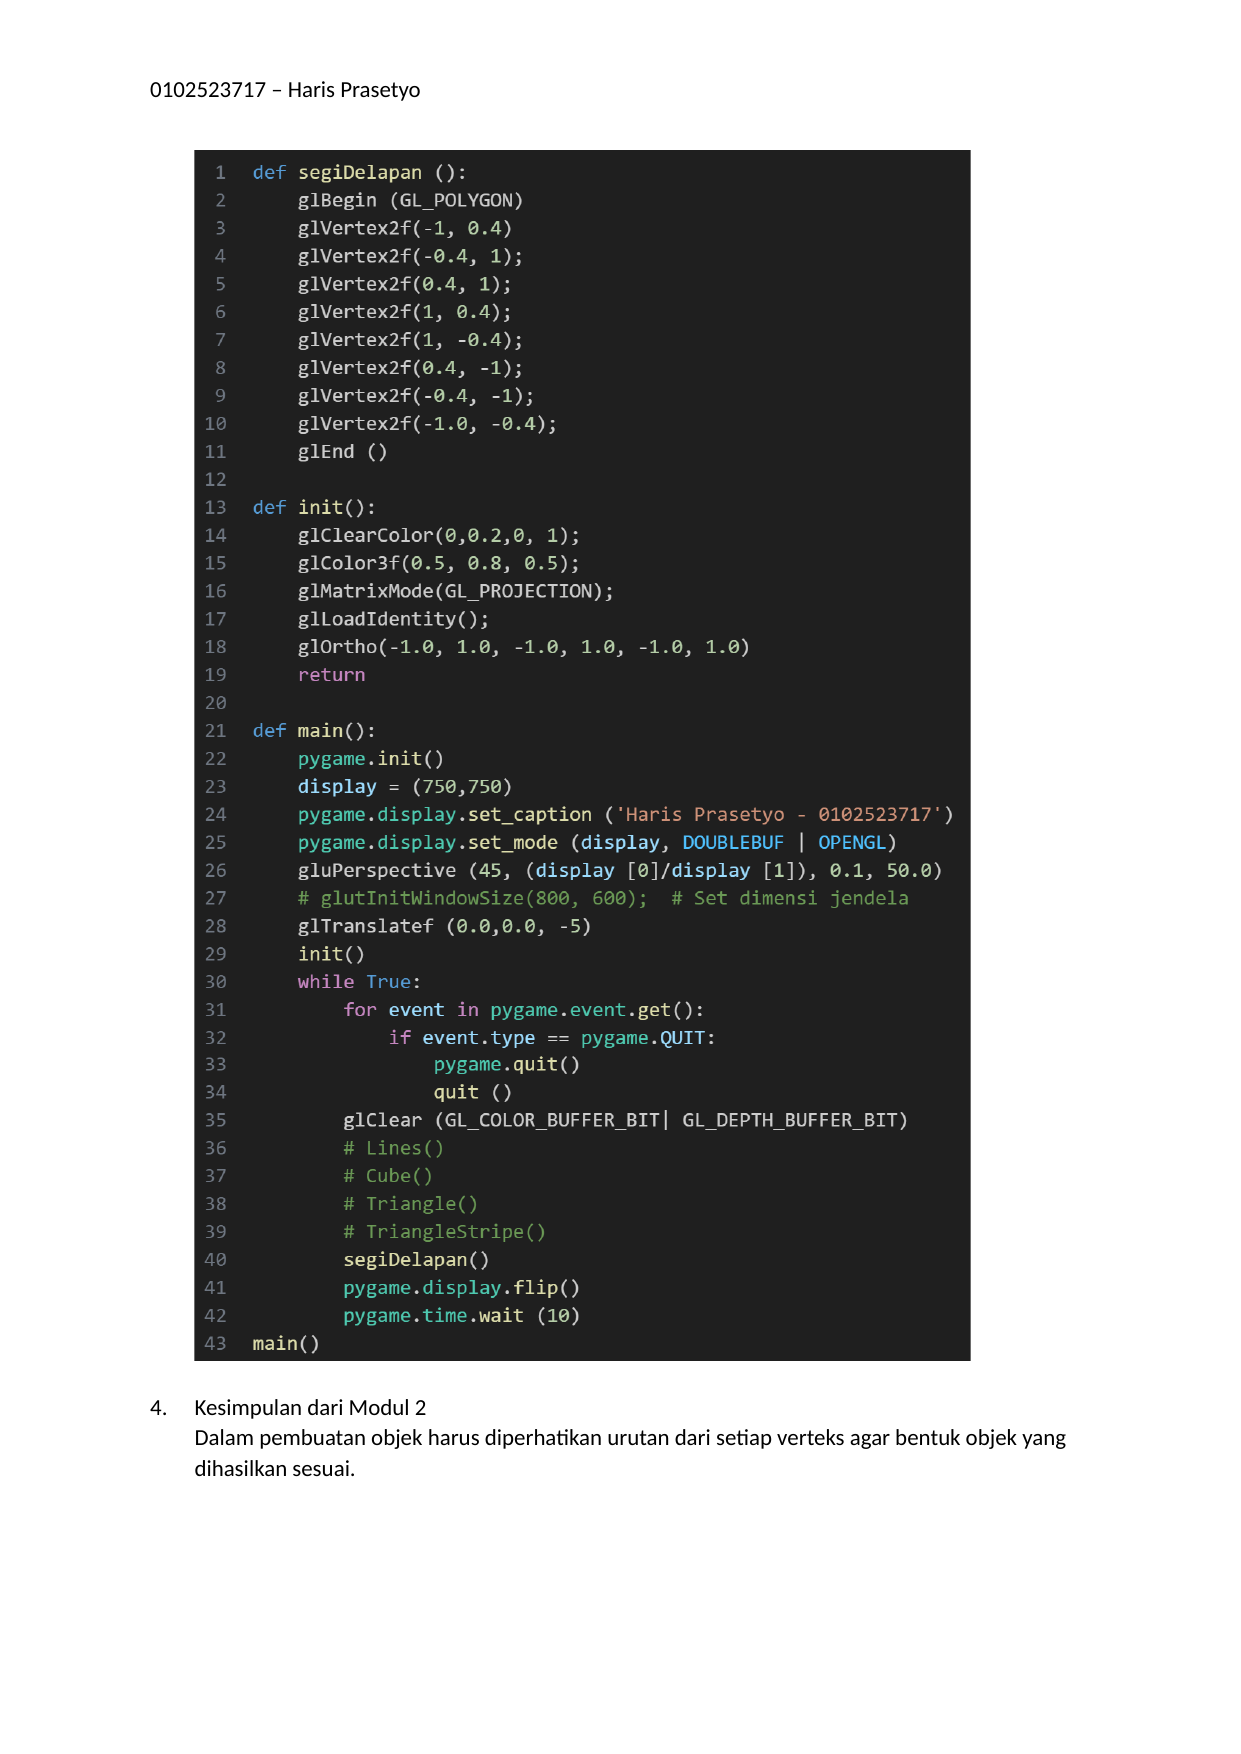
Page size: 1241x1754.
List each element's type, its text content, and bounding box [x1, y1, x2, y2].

picture [194, 150, 971, 1361]
list Dalam pembuatan objek harus diperhatikan urutan dari setiap verteks agar bentuk objek yang dihasilkan sesuai. [194, 1423, 1090, 1482]
list Kesimpulan dari Modul 2 [150, 1393, 1090, 1421]
